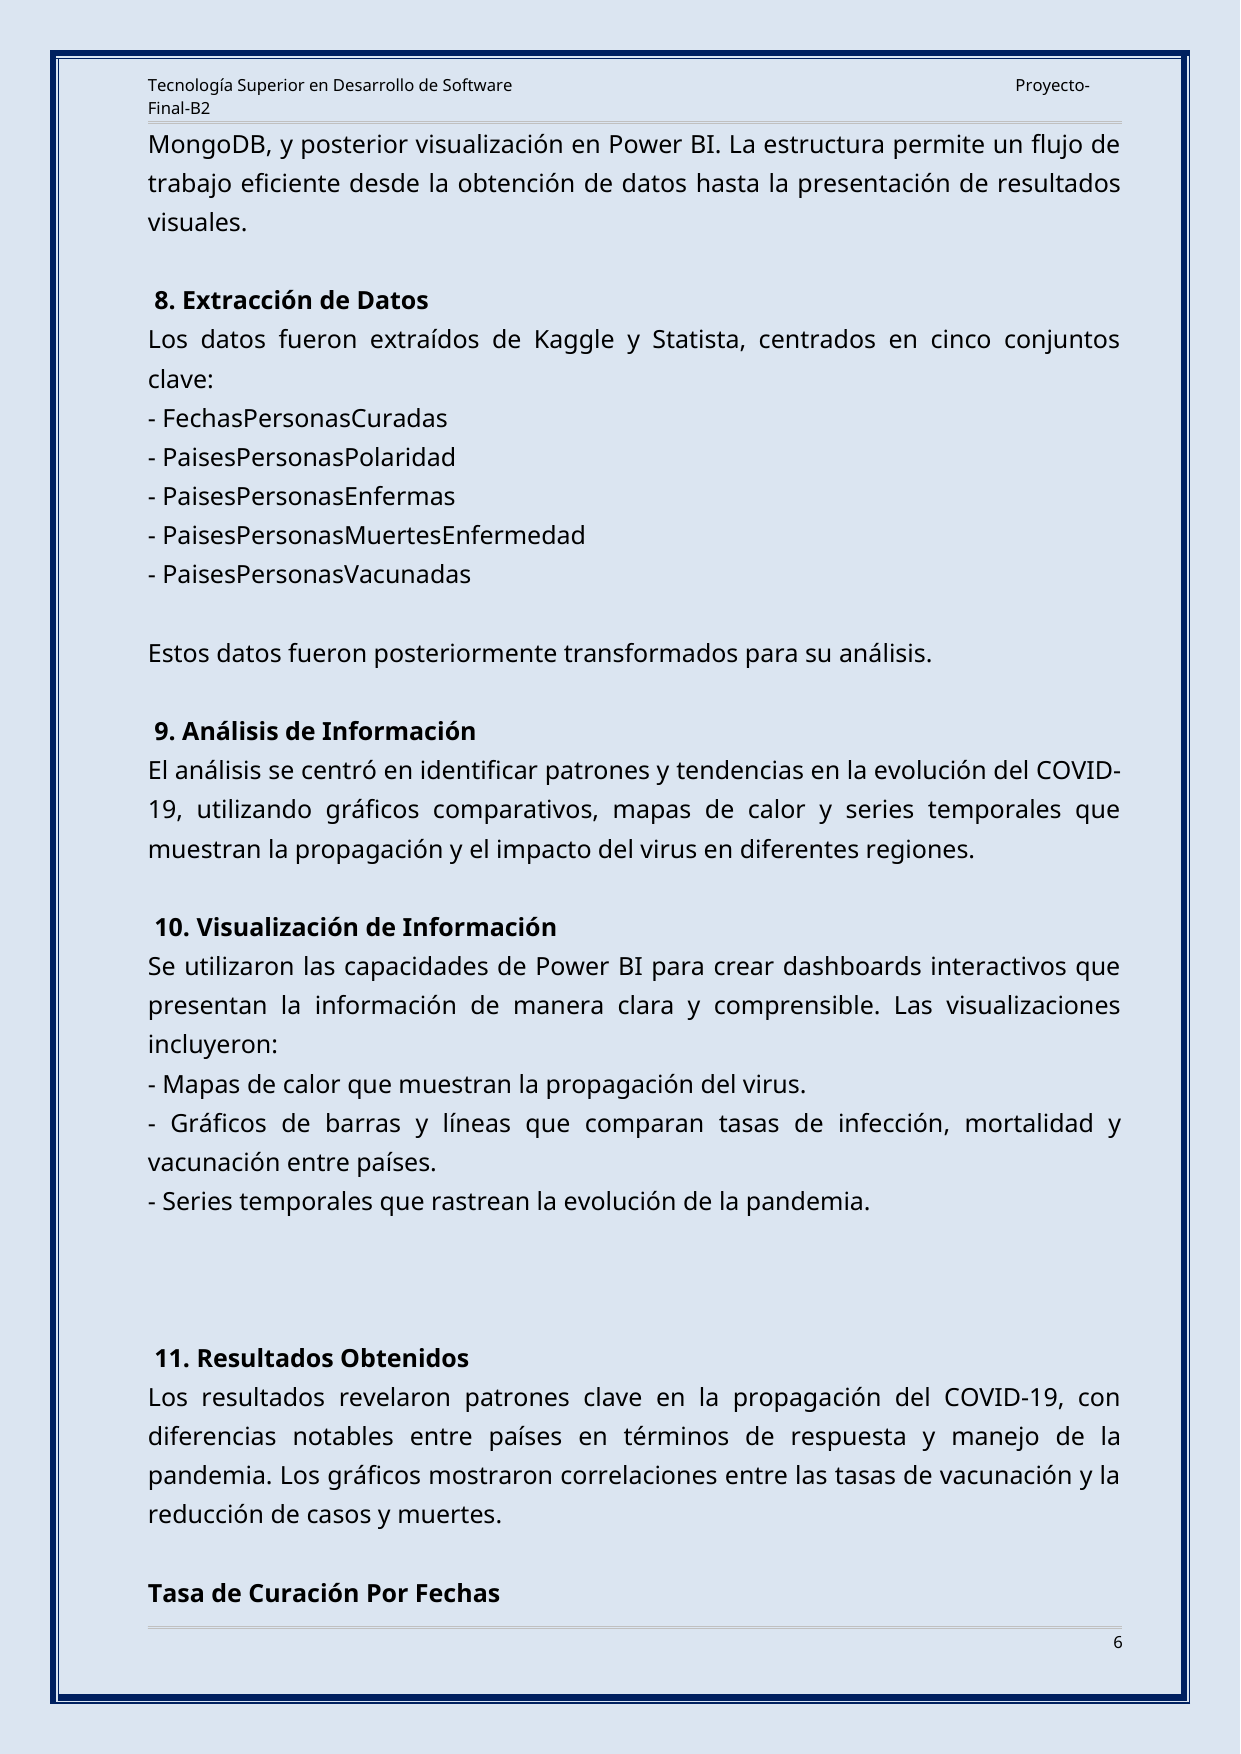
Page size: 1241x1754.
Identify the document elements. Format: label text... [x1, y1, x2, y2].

text - Series temporales que rastrean la evolución de la pandemia. [148, 1184, 1122, 1218]
text - PaisesPersonasVacunadas [148, 557, 1122, 591]
text El análisis se centró en identificar patrones y tendencias en la evolución del COVID-19, utilizando gráficos comparativos, mapas de calor y series temporales que muestran la propagación y el impacto del virus en diferentes regiones. [148, 753, 1122, 865]
text Se utilizaron las capacidades de Power BI para crear dashboards interactivos que presentan la información de manera clara y comprensible. Las visualizaciones incluyeron: [148, 949, 1122, 1061]
text - PaisesPersonasEnfermas [148, 479, 1122, 513]
text - PaisesPersonasMuertesEnfermedad [148, 518, 1122, 552]
text - FechasPersonasCuradas [148, 400, 1122, 434]
text - PaisesPersonasPolaridad [148, 439, 1122, 474]
text Estos datos fueron posteriormente transformados para su análisis. [148, 635, 1122, 669]
text Tasa de Curación Por Fechas [148, 1575, 1122, 1609]
text 11. Resultados Obtenidos [148, 1340, 1122, 1374]
text 9. Análisis de Información [148, 714, 1122, 748]
text Los resultados revelaron patrones clave en la propagación del COVID-19, con diferencias notables entre países en términos de respuesta y manejo de la pandemia. Los gráficos mostraron correlaciones entre las tasas de vacunación y la reducción de casos y muertes. [148, 1379, 1122, 1531]
text 10. Visualización de Información [148, 909, 1122, 944]
text - Gráficos de barras y líneas que comparan tasas de infección, mortalidad y vacunación entre países. [148, 1105, 1122, 1179]
text Los datos fueron extraídos de Kaggle y Statista, centrados en cinco conjuntos clave: [148, 322, 1122, 395]
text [148, 126, 1122, 239]
text - Mapas de calor que muestran la propagación del virus. [148, 1066, 1122, 1100]
text 8. Extracción de Datos [148, 283, 1122, 317]
